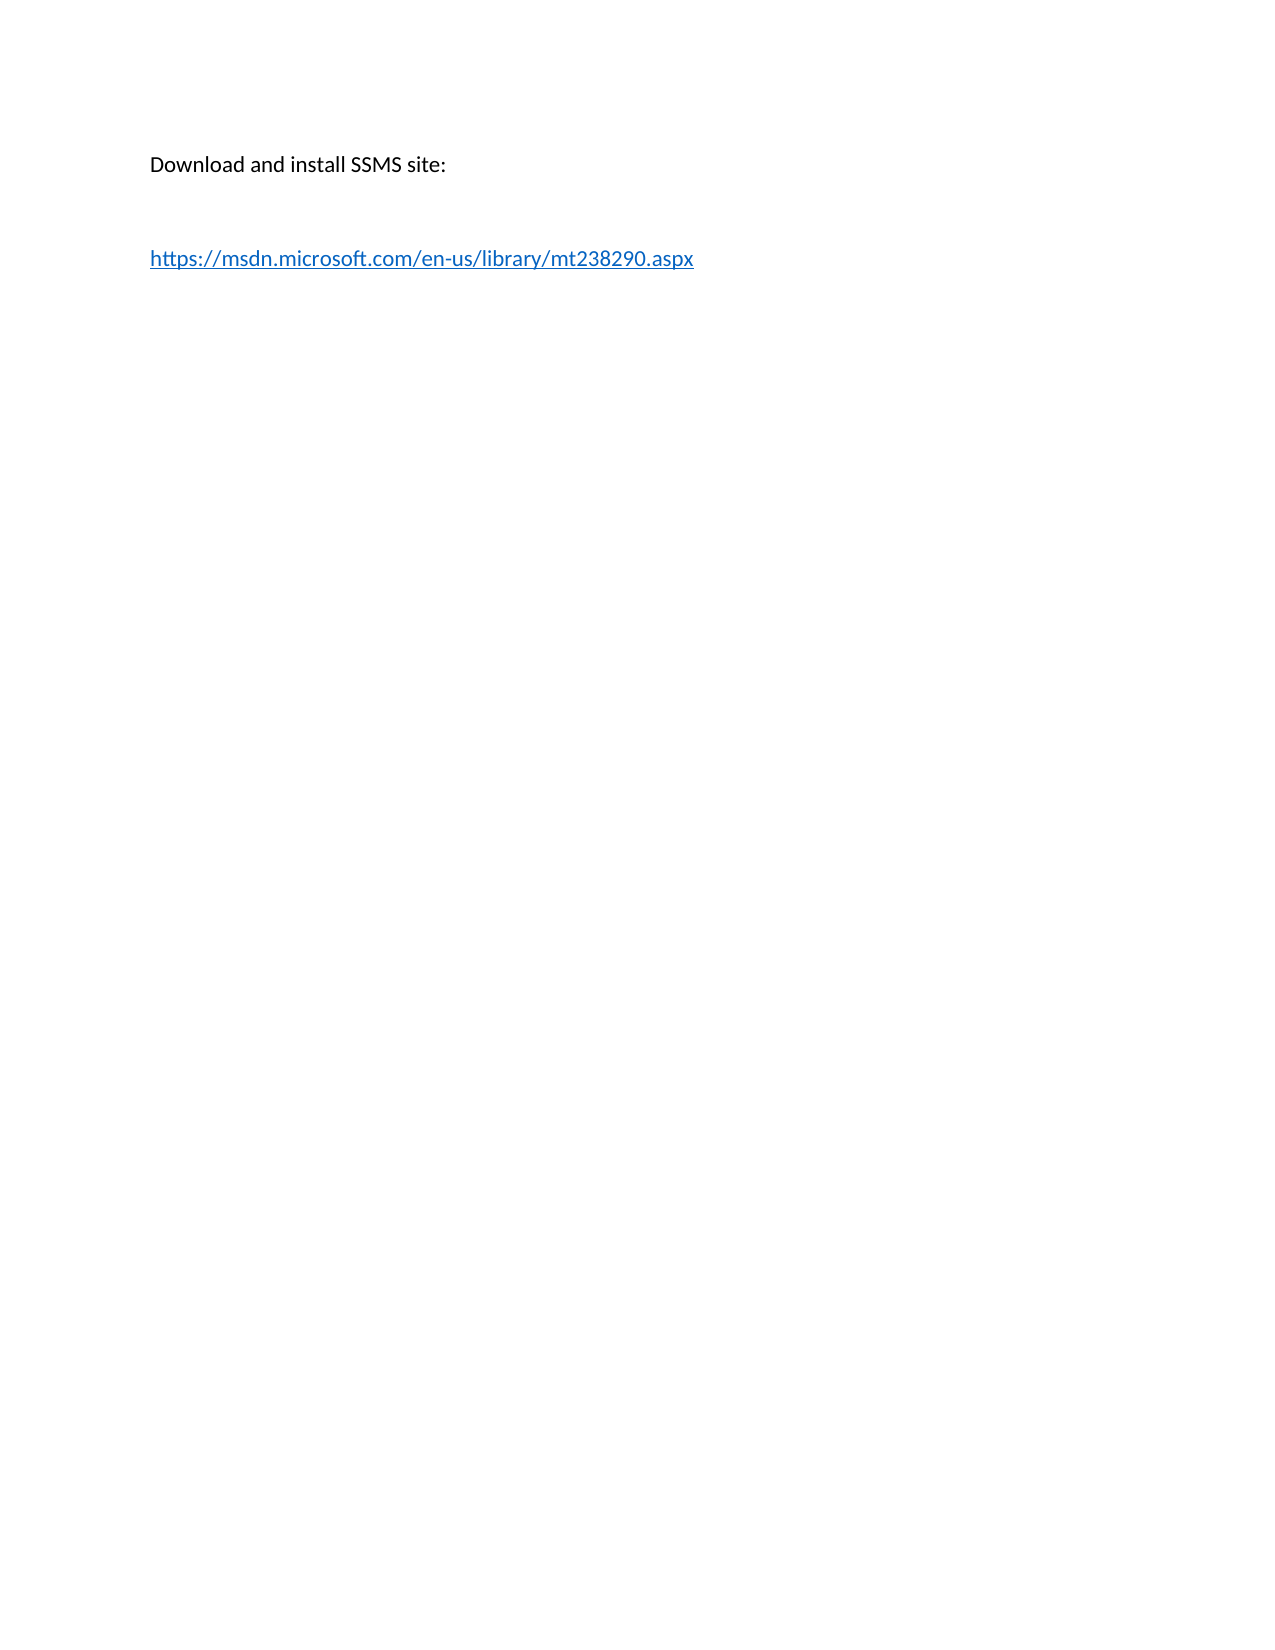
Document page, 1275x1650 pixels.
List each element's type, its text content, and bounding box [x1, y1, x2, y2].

text Download and install SSMS site: [150, 150, 1125, 178]
text https://msdn.microsoft.com/en-us/library/mt238290.aspx [150, 244, 1125, 272]
